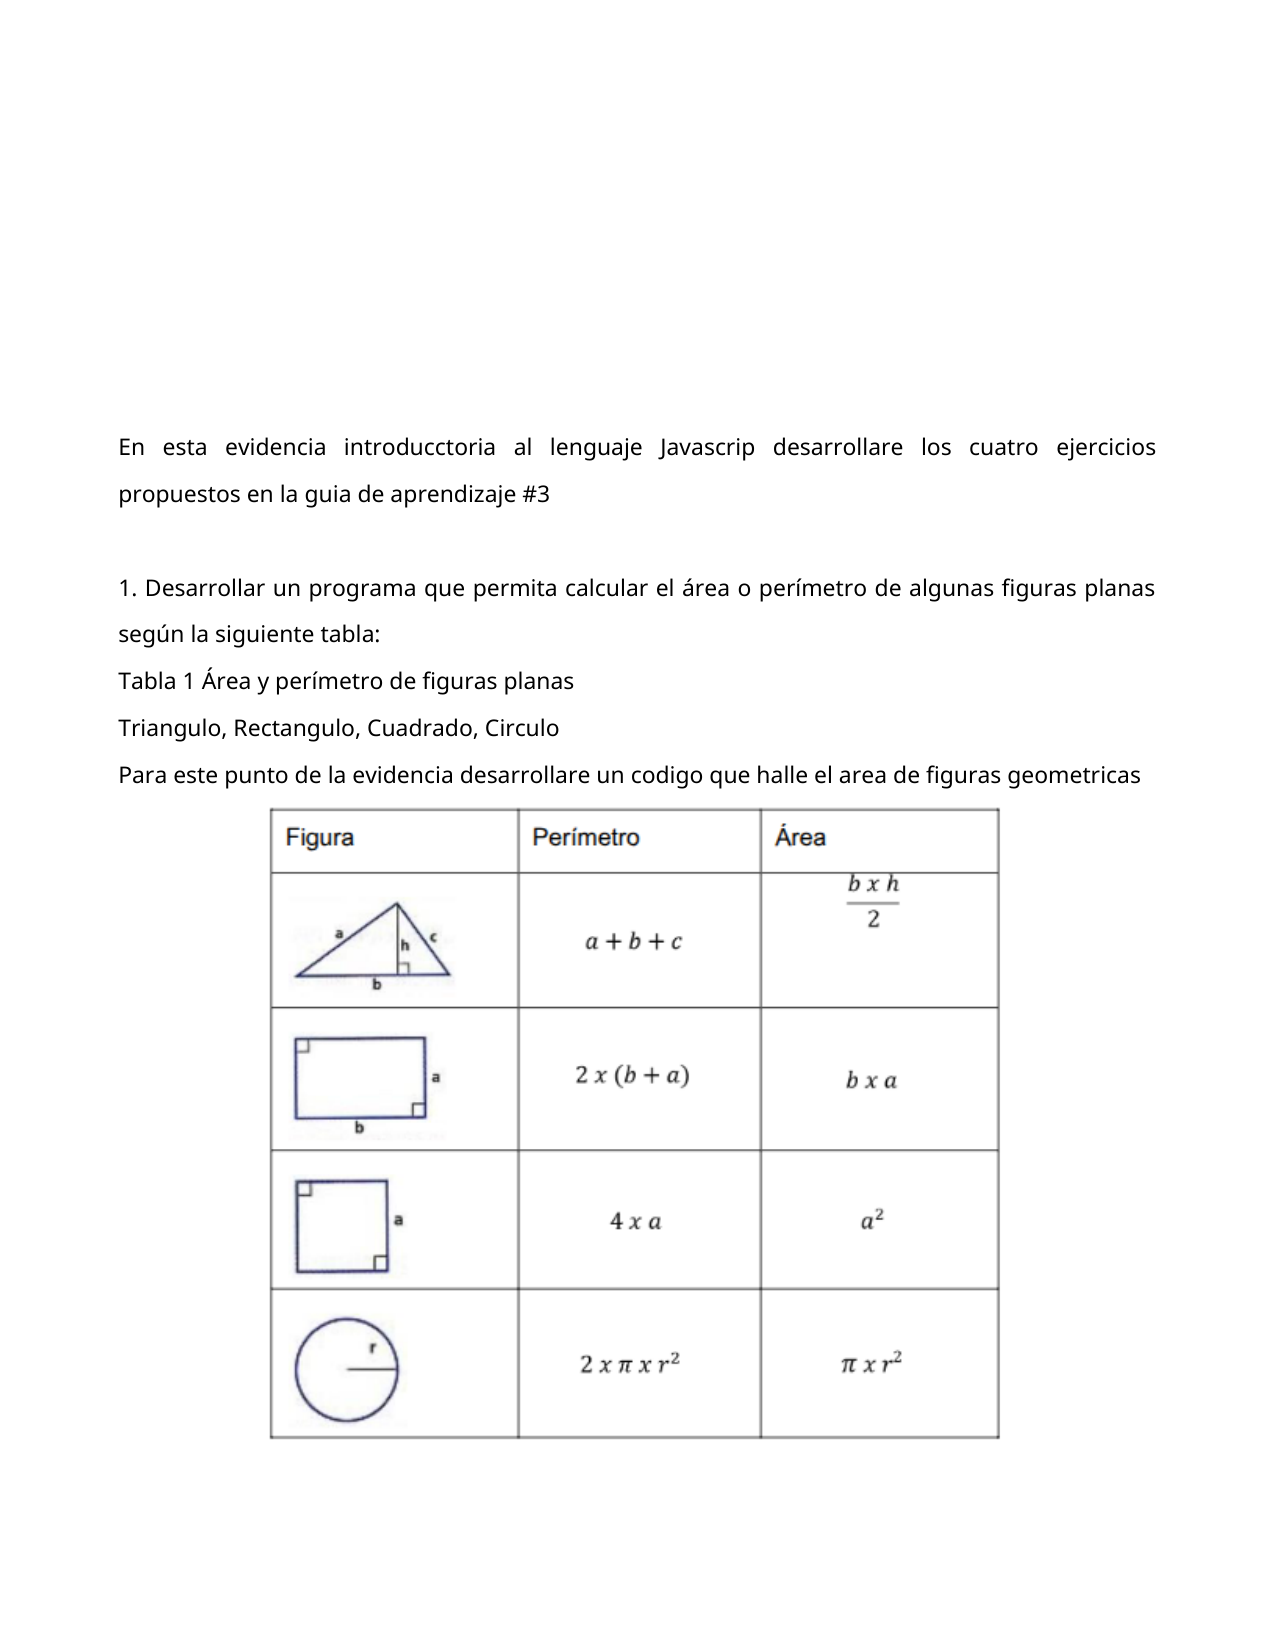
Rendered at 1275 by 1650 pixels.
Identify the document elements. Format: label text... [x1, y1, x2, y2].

text Tabla 1 Área y perímetro de figuras planas [118, 665, 1157, 697]
text Para este punto de la evidencia desarrollare un codigo que halle el area de figuras geometricas [118, 759, 1157, 790]
text 1. Desarrollar un programa que permita calcular el área o perímetro de algunas figuras planas según la siguiente tabla: [118, 572, 1157, 650]
text En esta evidencia introducctoria al lenguaje Javascrip desarrollare los cuatro ejercicios propuestos en la guia de aprendizaje #3 [118, 431, 1157, 509]
picture [264, 806, 1011, 1444]
text Triangulo, Rectangulo, Cuadrado, Circulo [118, 712, 1157, 743]
